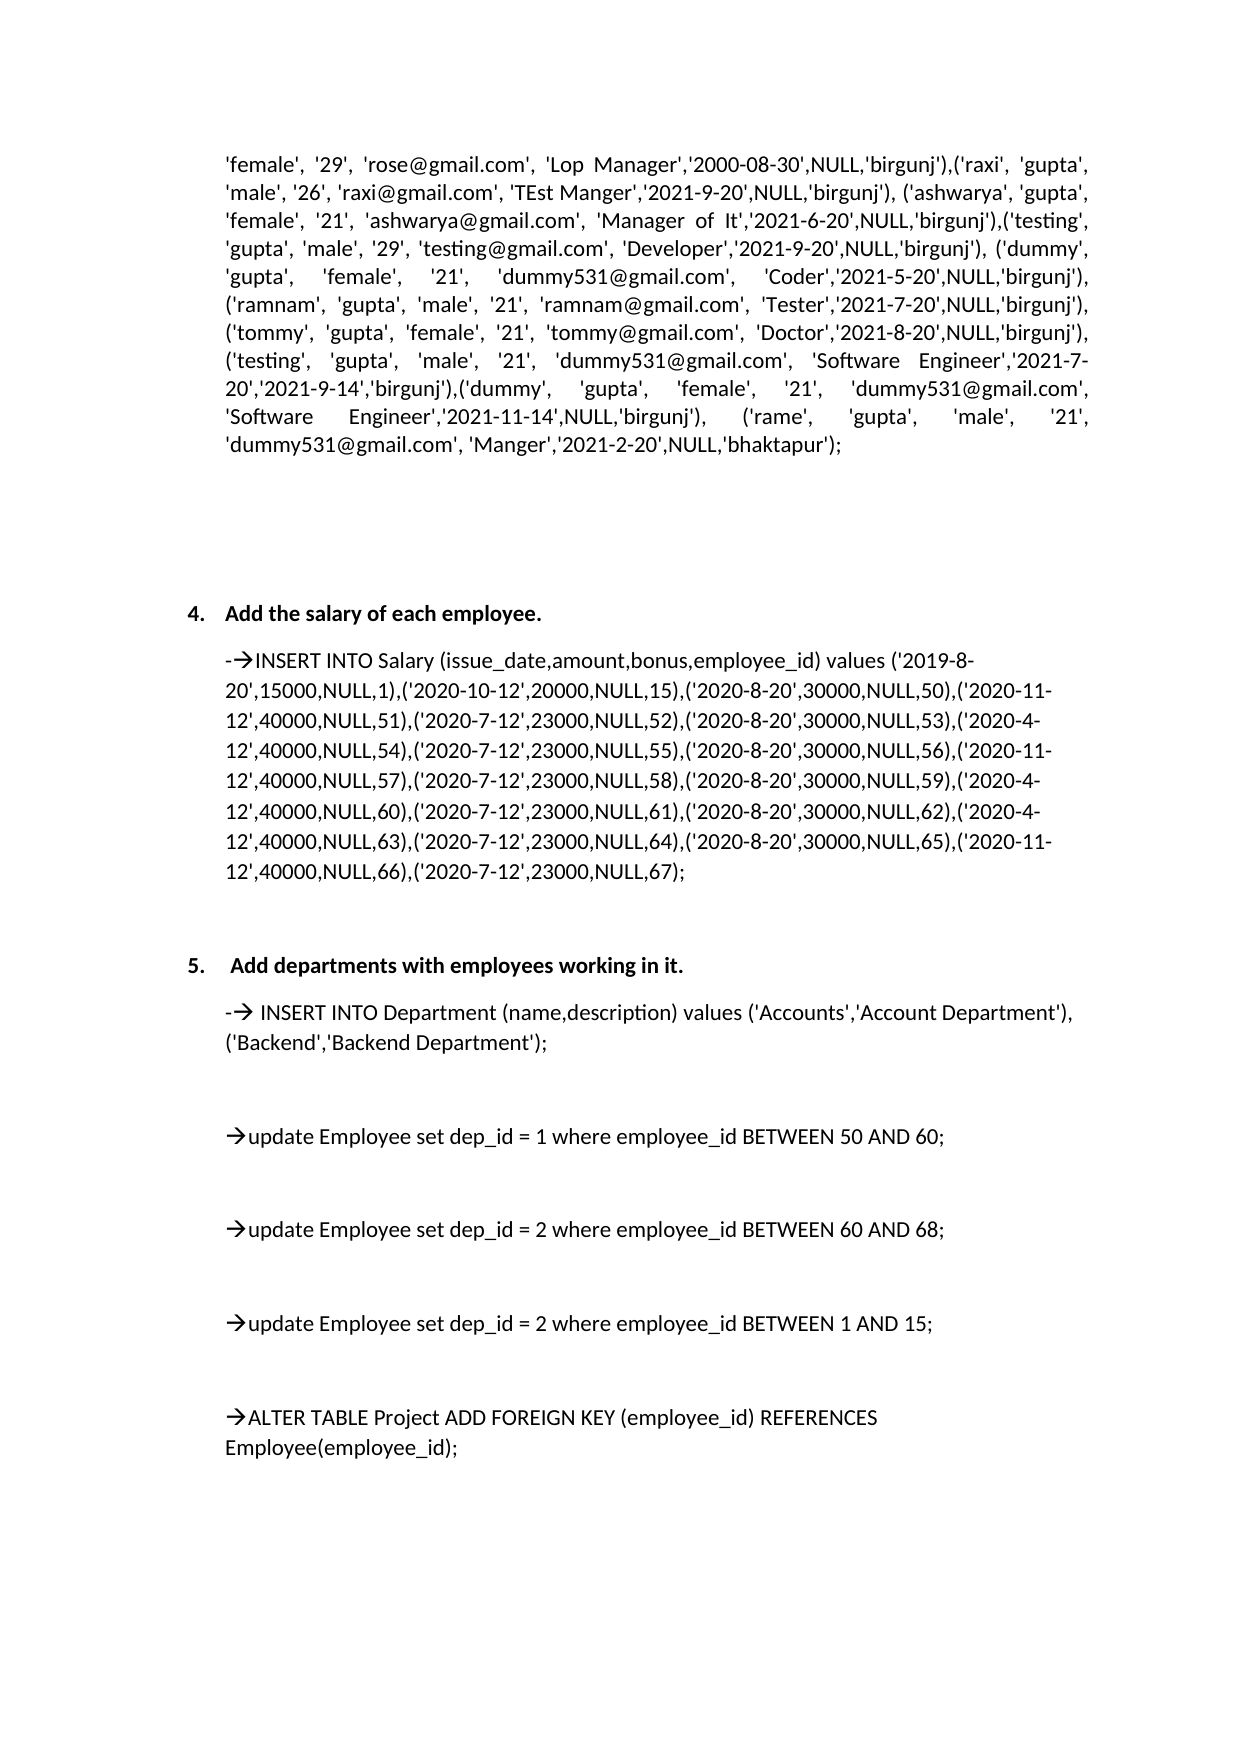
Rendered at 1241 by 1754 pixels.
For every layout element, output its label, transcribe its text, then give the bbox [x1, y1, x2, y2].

list Add the salary of each employee. [187, 599, 1090, 627]
text update Employee set dep_id = 1 where employee_id BETWEEN 50 AND 60; [150, 1122, 1090, 1150]
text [225, 150, 1090, 458]
text - INSERT INTO Department (name,description) values ('Accounts','Account Department'),('Backend','Backend Department'); [225, 998, 1090, 1056]
text ALTER TABLE Project ADD FOREIGN KEY (employee_id) REFERENCES Employee(employee_id); [225, 1403, 1090, 1461]
text -INSERT INTO Salary (issue_date,amount,bonus,employee_id) values ('2019-8-20',15000,NULL,1),('2020-10-12',20000,NULL,15),('2020-8-20',30000,NULL,50),('2020-11-12',40000,NULL,51),('2020-7-12',23000,NULL,52),('2020-8-20',30000,NULL,53),('2020-4-12',40000,NULL,54),('2020-7-12',23000,NULL,55),('2020-8-20',30000,NULL,56),('2020-11-12',40000,NULL,57),('2020-7-12',23000,NULL,58),('2020-8-20',30000,NULL,59),('2020-4-12',40000,NULL,60),('2020-7-12',23000,NULL,61),('2020-8-20',30000,NULL,62),('2020-4-12',40000,NULL,63),('2020-7-12',23000,NULL,64),('2020-8-20',30000,NULL,65),('2020-11-12',40000,NULL,66),('2020-7-12',23000,NULL,67); [225, 646, 1090, 885]
text update Employee set dep_id = 2 where employee_id BETWEEN 60 AND 68; [225, 1216, 1090, 1243]
list Add departments with employees working in it. [187, 951, 1090, 979]
list update Employee set dep_id = 2 where employee_id BETWEEN 1 AND 15; [225, 1309, 1090, 1337]
